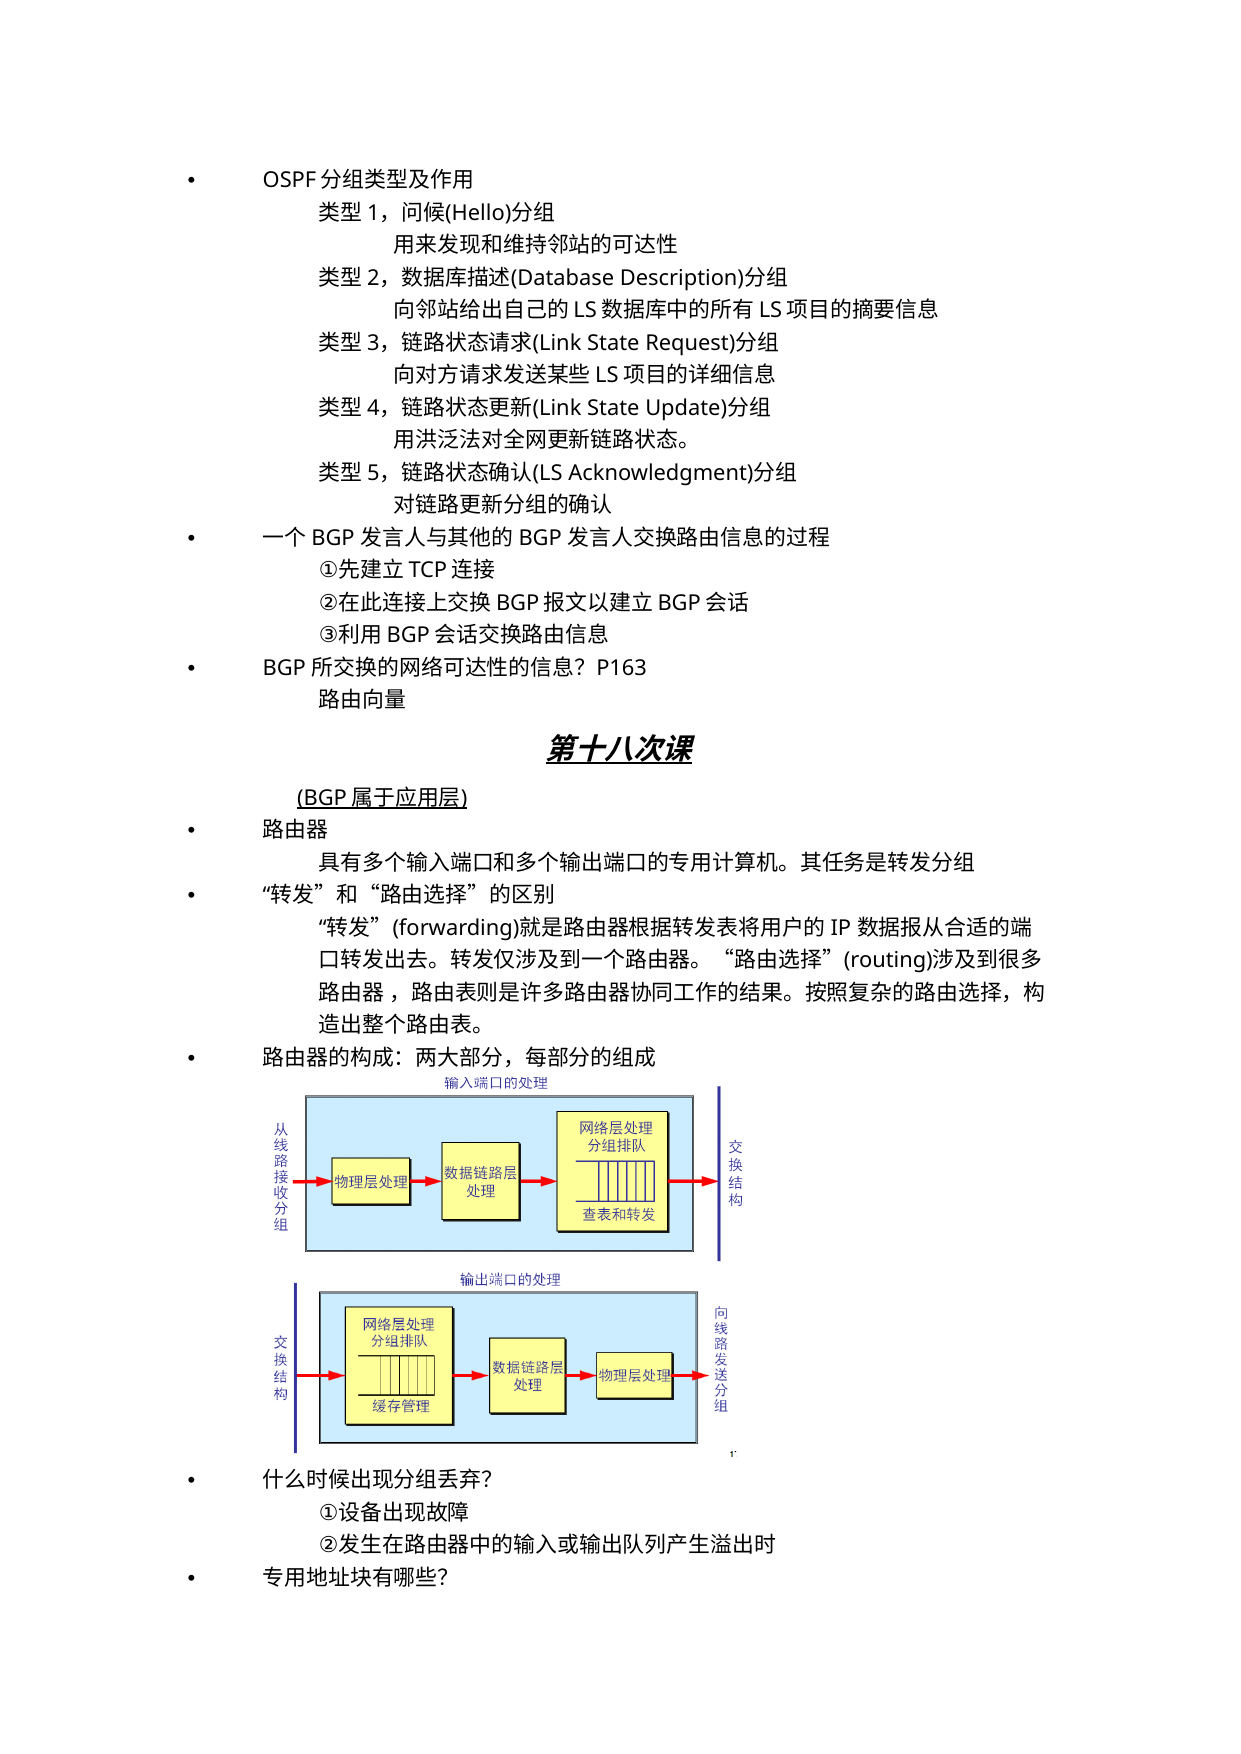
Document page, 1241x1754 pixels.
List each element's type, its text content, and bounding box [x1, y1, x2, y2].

list BGP 所交换的网络可达性的信息？P163 [187, 649, 1053, 682]
text 用来发现和维持邻站的可达性 [394, 227, 1053, 259]
list 路由器的构成：两大部分，每部分的组成 [187, 1039, 1053, 1072]
list 路由器 [187, 812, 1053, 844]
text 具有多个输入端口和多个输出端口的专用计算机。其任务是转发分组 [306, 844, 1053, 877]
text 向邻站给出自己的LS数据库中的所有LS项目的摘要信息 [394, 292, 1053, 324]
text 路由向量 [306, 682, 1053, 714]
text ②在此连接上交换BGP报文以建立BGP会话 [319, 584, 1053, 617]
text 用洪泛法对全网更新链路状态。 [394, 422, 1053, 454]
list OSPF分组类型及作用 [187, 162, 1053, 194]
list 专用地址块有哪些？ [187, 1559, 1053, 1592]
text 向对方请求发送某些LS项目的详细信息 [394, 357, 1053, 389]
text (BGP属于应用层) [187, 779, 1053, 812]
list 什么时候出现分组丢弃？ [187, 1462, 1053, 1494]
text 对链路更新分组的确认 [394, 487, 1053, 519]
text “转发”(forwarding)就是路由器根据转发表将用户的 IP 数据报从合适的端口转发出去。转发仅涉及到一个路由器。“路由选择”(routing)涉及到很多路由器 ，路由表则是许多路由器协同工作的结果。按照复杂的路由选择，构造出整个路由表。 [319, 909, 1053, 1039]
picture [262, 1272, 737, 1457]
picture [262, 1077, 759, 1262]
text ②发生在路由器中的输入或输出队列产生溢出时 [319, 1527, 1053, 1559]
text 类型4，链路状态更新(Link State Update)分组 [319, 389, 1053, 422]
list “转发”和“路由选择”的区别 [187, 877, 1053, 909]
text 类型5，链路状态确认(LS Acknowledgment)分组 [319, 454, 1053, 487]
text ①设备出现故障 [319, 1494, 1053, 1527]
text ③利用BGP会话交换路由信息 [319, 617, 1053, 649]
text ①先建立TCP连接 [319, 552, 1053, 584]
text 类型1，问候(Hello)分组 [319, 194, 1053, 227]
list 一个 BGP 发言人与其他的 BGP 发言人交换路由信息的过程 [187, 519, 1053, 552]
text 类型2，数据库描述(Database Description)分组 [319, 259, 1053, 292]
text 第十八次课 [187, 714, 1053, 779]
text 类型3，链路状态请求(Link State Request)分组 [319, 324, 1053, 357]
